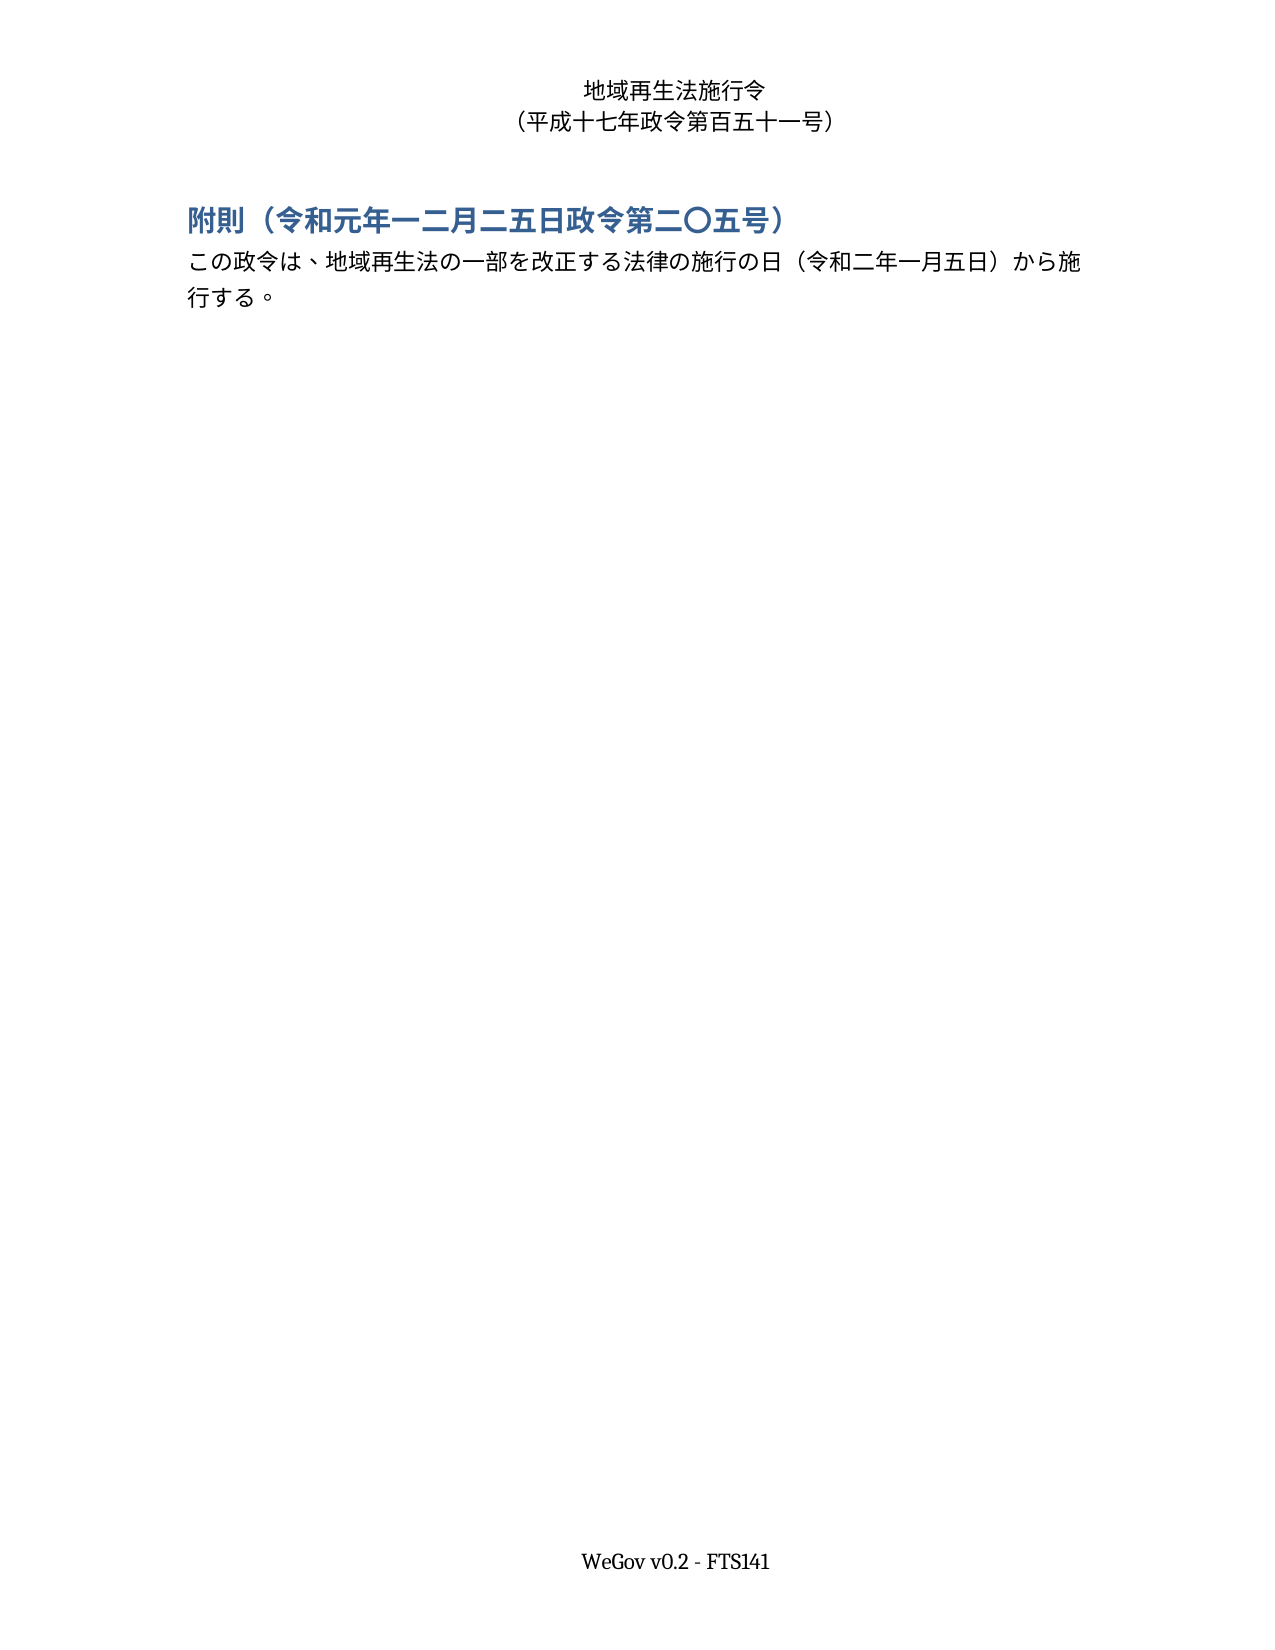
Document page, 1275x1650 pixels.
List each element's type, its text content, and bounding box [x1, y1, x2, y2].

text この政令は、地域再生法の一部を改正する法律の施行の日（令和二年一月五日）から施行する。 [187, 246, 1087, 313]
subtitle 附則（令和元年一二月二五日政令第二〇五号） [187, 200, 1087, 240]
